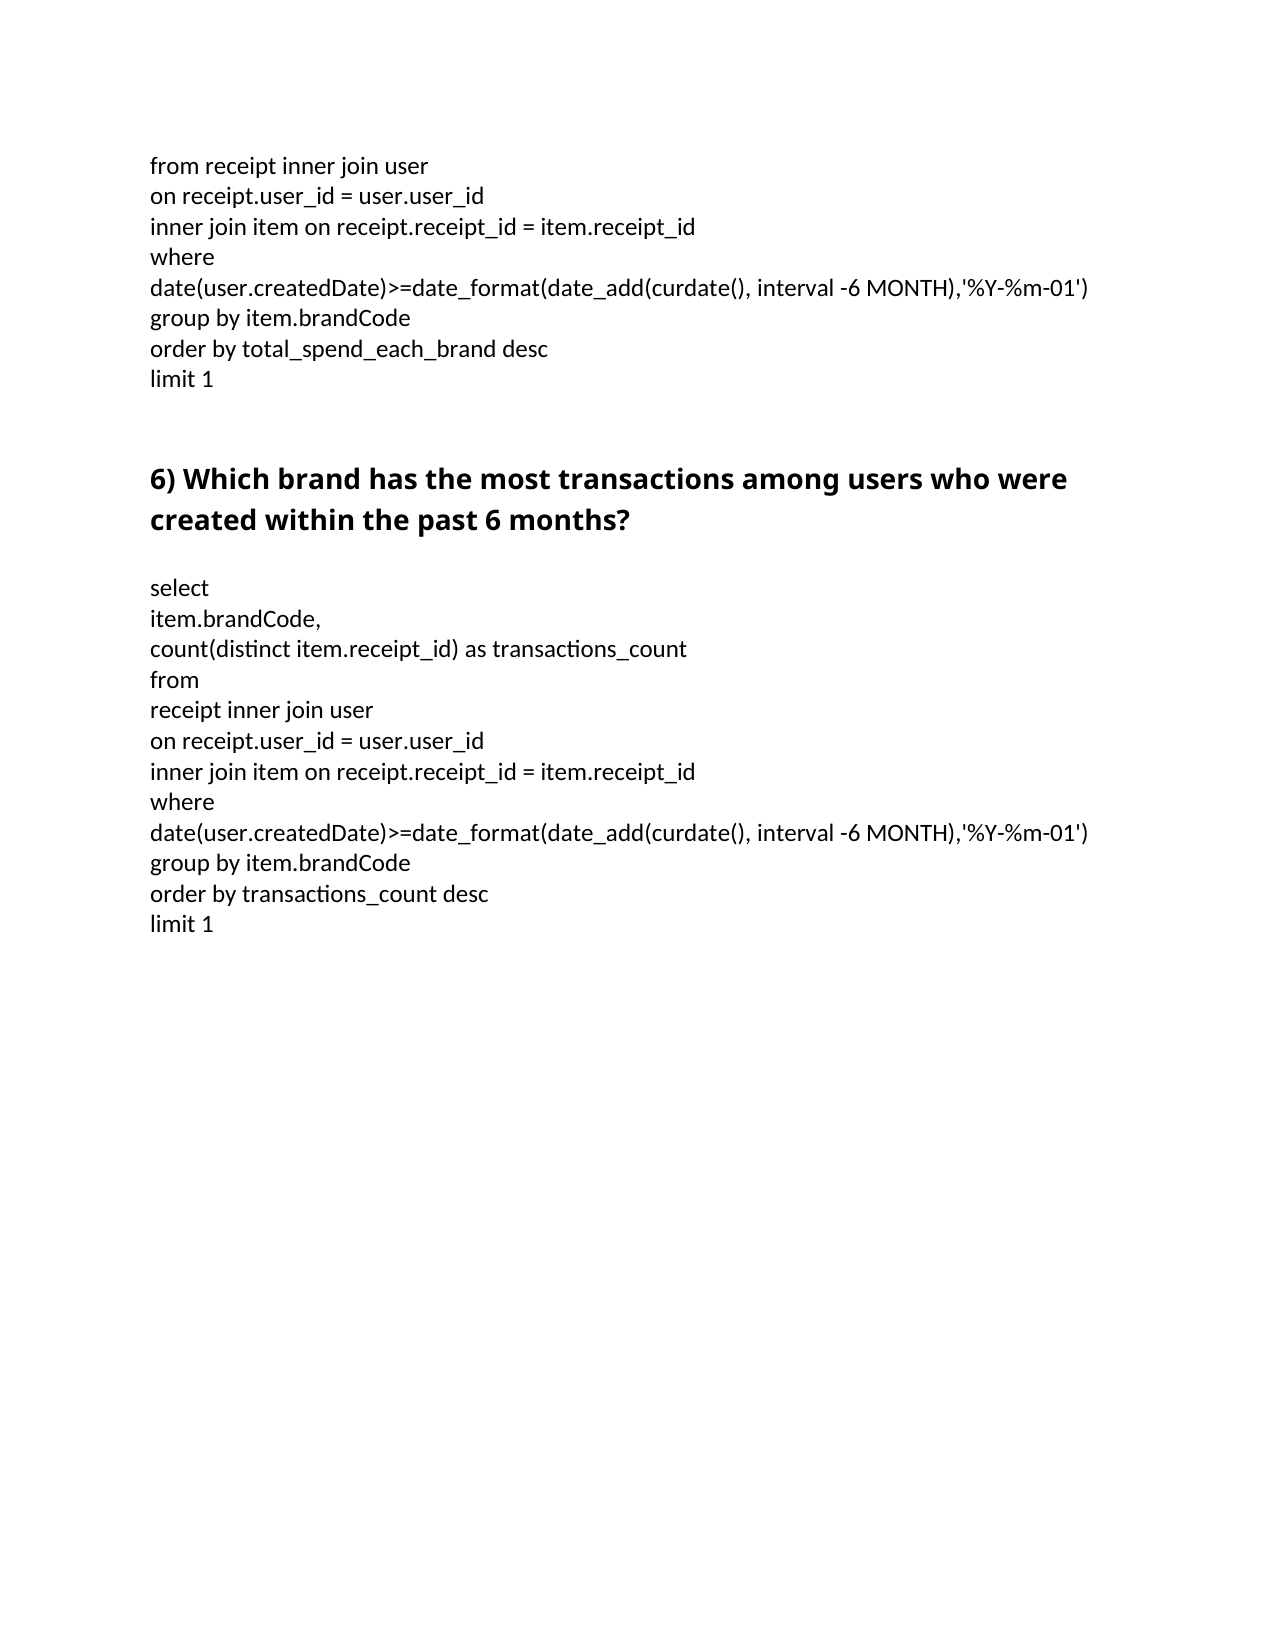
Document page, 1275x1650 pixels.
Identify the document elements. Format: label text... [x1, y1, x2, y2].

text date(user.createdDate)>=date_format(date_add(curdate(), interval -6 MONTH),'%Y-%m-01') [150, 817, 1125, 847]
text on receipt.user_id = user.user_id [150, 181, 1125, 211]
text limit 1 [150, 364, 1125, 394]
text from [150, 664, 1125, 695]
text group by item.brandCode [150, 303, 1125, 333]
text item.brandCode, [150, 603, 1125, 634]
text where [150, 786, 1125, 817]
text inner join item on receipt.receipt_id = item.receipt_id [150, 756, 1125, 786]
text date(user.createdDate)>=date_format(date_add(curdate(), interval -6 MONTH),'%Y-%m-01') [150, 272, 1125, 303]
text count(distinct item.receipt_id) as transactions_count [150, 634, 1125, 664]
text where [150, 242, 1125, 272]
text order by total_spend_each_brand desc [150, 333, 1125, 364]
text receipt inner join user [150, 695, 1125, 725]
text on receipt.user_id = user.user_id [150, 725, 1125, 756]
text limit 1 [150, 908, 1125, 939]
text from receipt inner join user [150, 150, 1125, 181]
text inner join item on receipt.receipt_id = item.receipt_id [150, 211, 1125, 242]
subtitle 6) Which brand has the most transactions among users who were created within the past 6 months? [150, 459, 1125, 539]
text select [150, 573, 1125, 603]
text group by item.brandCode [150, 847, 1125, 878]
text order by transactions_count desc [150, 878, 1125, 908]
